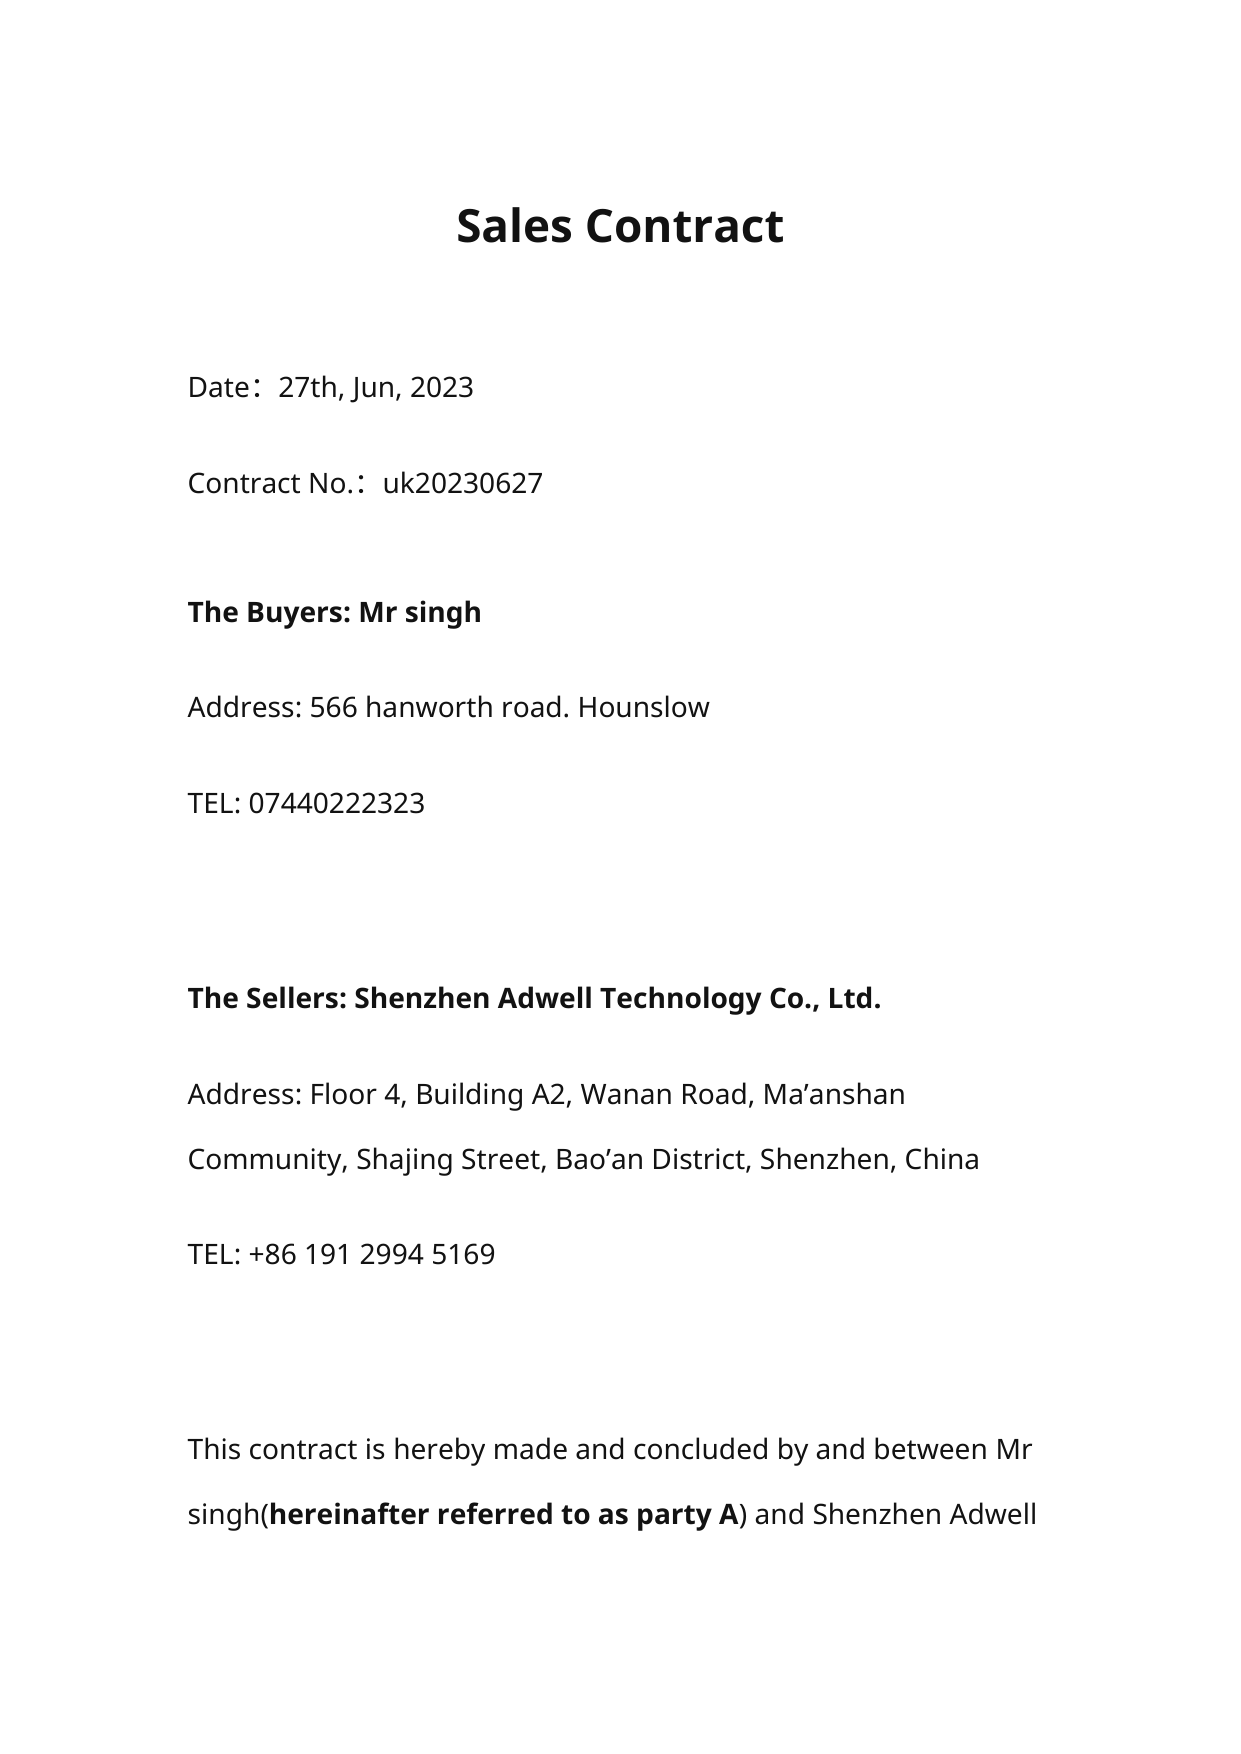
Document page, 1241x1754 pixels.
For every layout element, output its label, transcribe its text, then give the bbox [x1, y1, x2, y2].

text Address: 566 hanworth road. Hounslow [187, 674, 1053, 739]
text Date：27th, Jun, 2023 [187, 288, 1053, 418]
text Sales Contract [187, 193, 1053, 258]
list TEL: 07440222323 The Sellers: Shenzhen Adwell Technology Co., Ltd. [187, 770, 1053, 1030]
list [187, 1221, 1053, 1546]
text Contract No.：uk20230627 The Buyers: Mr singh [187, 449, 1053, 644]
list Address: Floor 4, Building A2, Wanan Road, Ma’anshan Community, Shajing Street, Bao’an District, Shenzhen, China [187, 1061, 1053, 1191]
